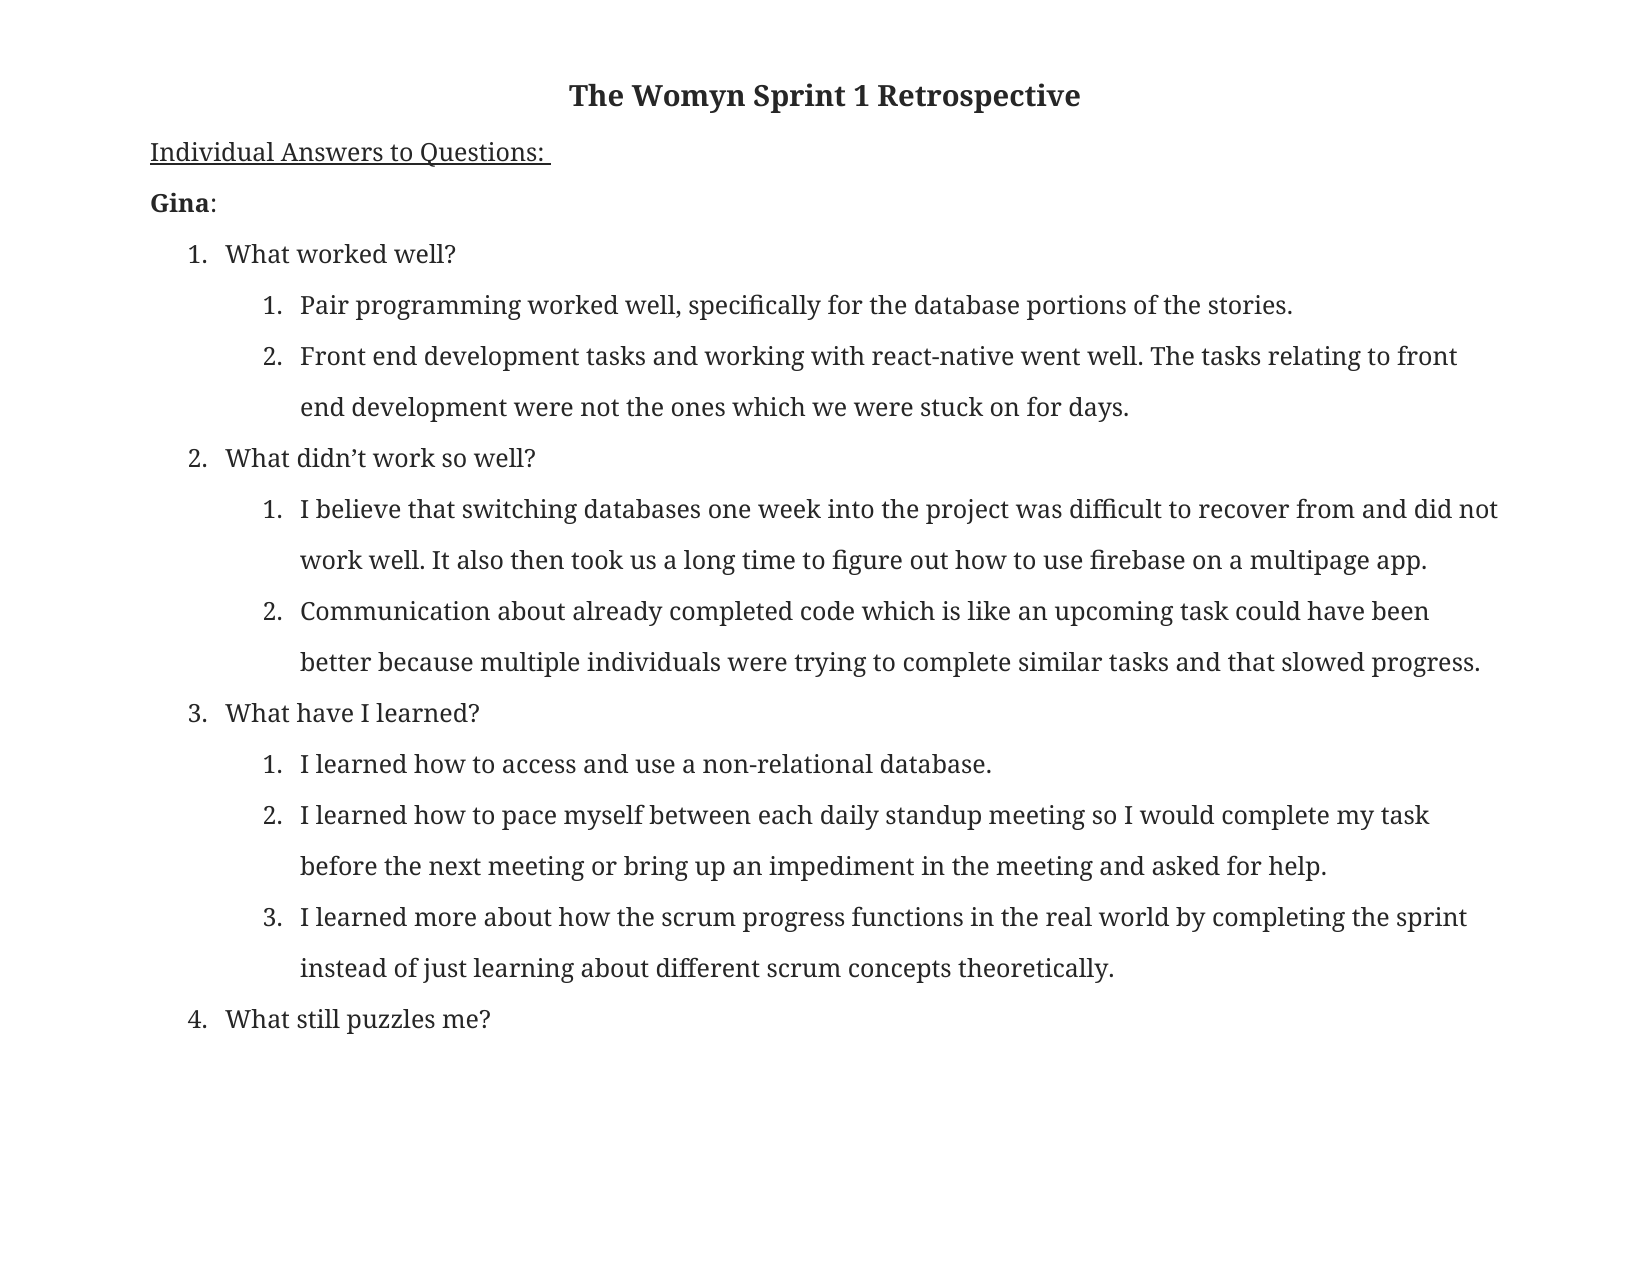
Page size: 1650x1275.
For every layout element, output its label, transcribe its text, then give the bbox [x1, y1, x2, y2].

list What still puzzles me? [187, 1002, 1500, 1036]
list Communication about already completed code which is like an upcoming task could have been better because multiple individuals were trying to complete similar tasks and that slowed progress. [262, 594, 1500, 679]
list What have I learned? [187, 696, 1500, 730]
list Pair programming worked well, specifically for the database portions of the stories. [262, 288, 1500, 322]
list Front end development tasks and working with react-native went well. The tasks relating to front end development were not the ones which we were stuck on for days. [262, 339, 1500, 424]
text The Womyn Sprint 1 Retrospective [150, 75, 1500, 115]
list I learned how to access and use a non-relational database. [262, 747, 1500, 781]
list I believe that switching databases one week into the project was difficult to recover from and did not work well. It also then took us a long time to figure out how to use firebase on a multipage app. [262, 492, 1500, 577]
list I learned more about how the scrum progress functions in the real world by completing the sprint instead of just learning about different scrum concepts theoretically. [262, 900, 1500, 985]
text Gina: [150, 186, 1500, 219]
list What didn’t work so well? [187, 441, 1500, 475]
text Individual Answers to Questions: [150, 134, 1500, 168]
list What worked well? [187, 237, 1500, 271]
list I learned how to pace myself between each daily standup meeting so I would complete my task before the next meeting or bring up an impediment in the meeting and asked for help. [262, 798, 1500, 883]
